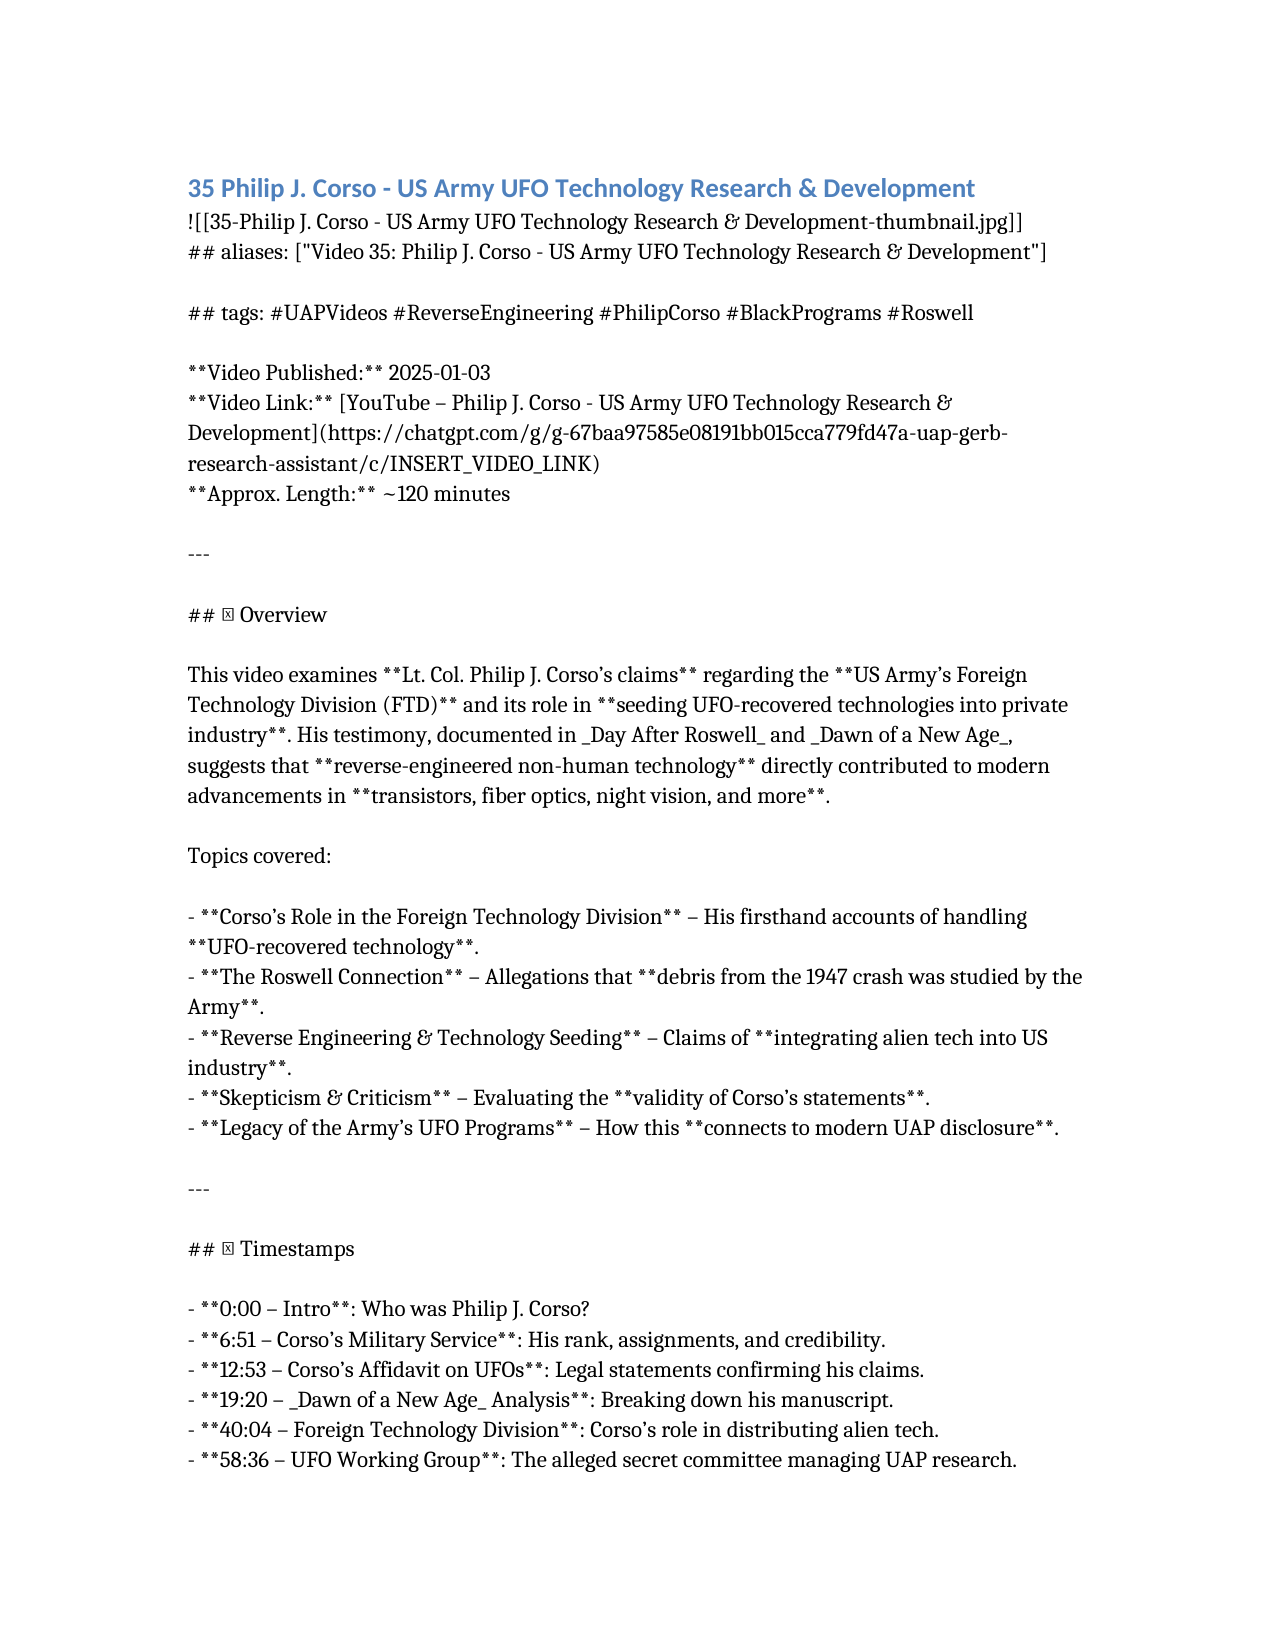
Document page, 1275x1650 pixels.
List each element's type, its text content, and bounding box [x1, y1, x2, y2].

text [187, 209, 1087, 1474]
subtitle 35 Philip J. Corso - US Army UFO Technology Research & Development [187, 171, 1087, 204]
